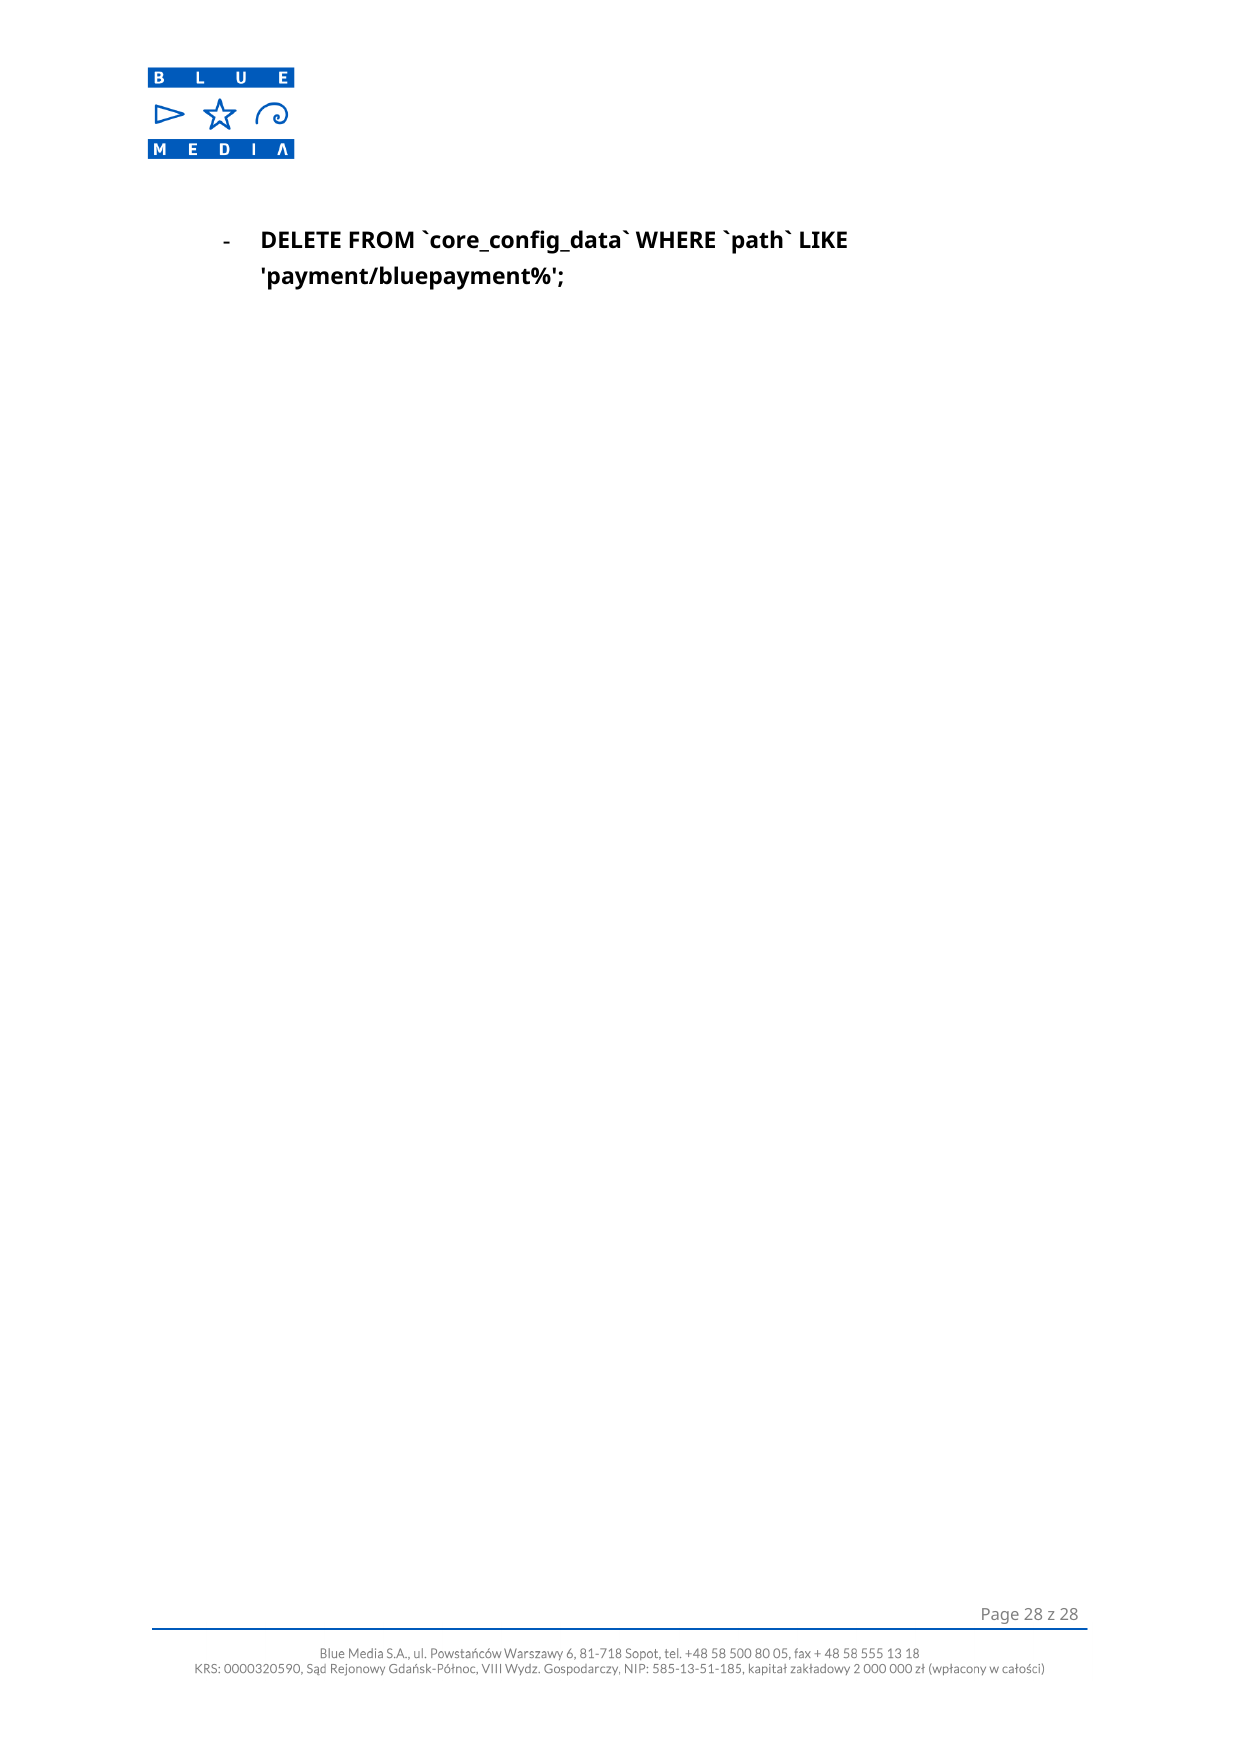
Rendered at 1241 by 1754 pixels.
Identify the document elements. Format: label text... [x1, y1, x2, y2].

picture [147, 1622, 1093, 1681]
list DELETE FROM `core_config_data` WHERE `path` LIKE 'payment/bluepayment%'; [223, 224, 1092, 292]
picture [147, 67, 295, 159]
